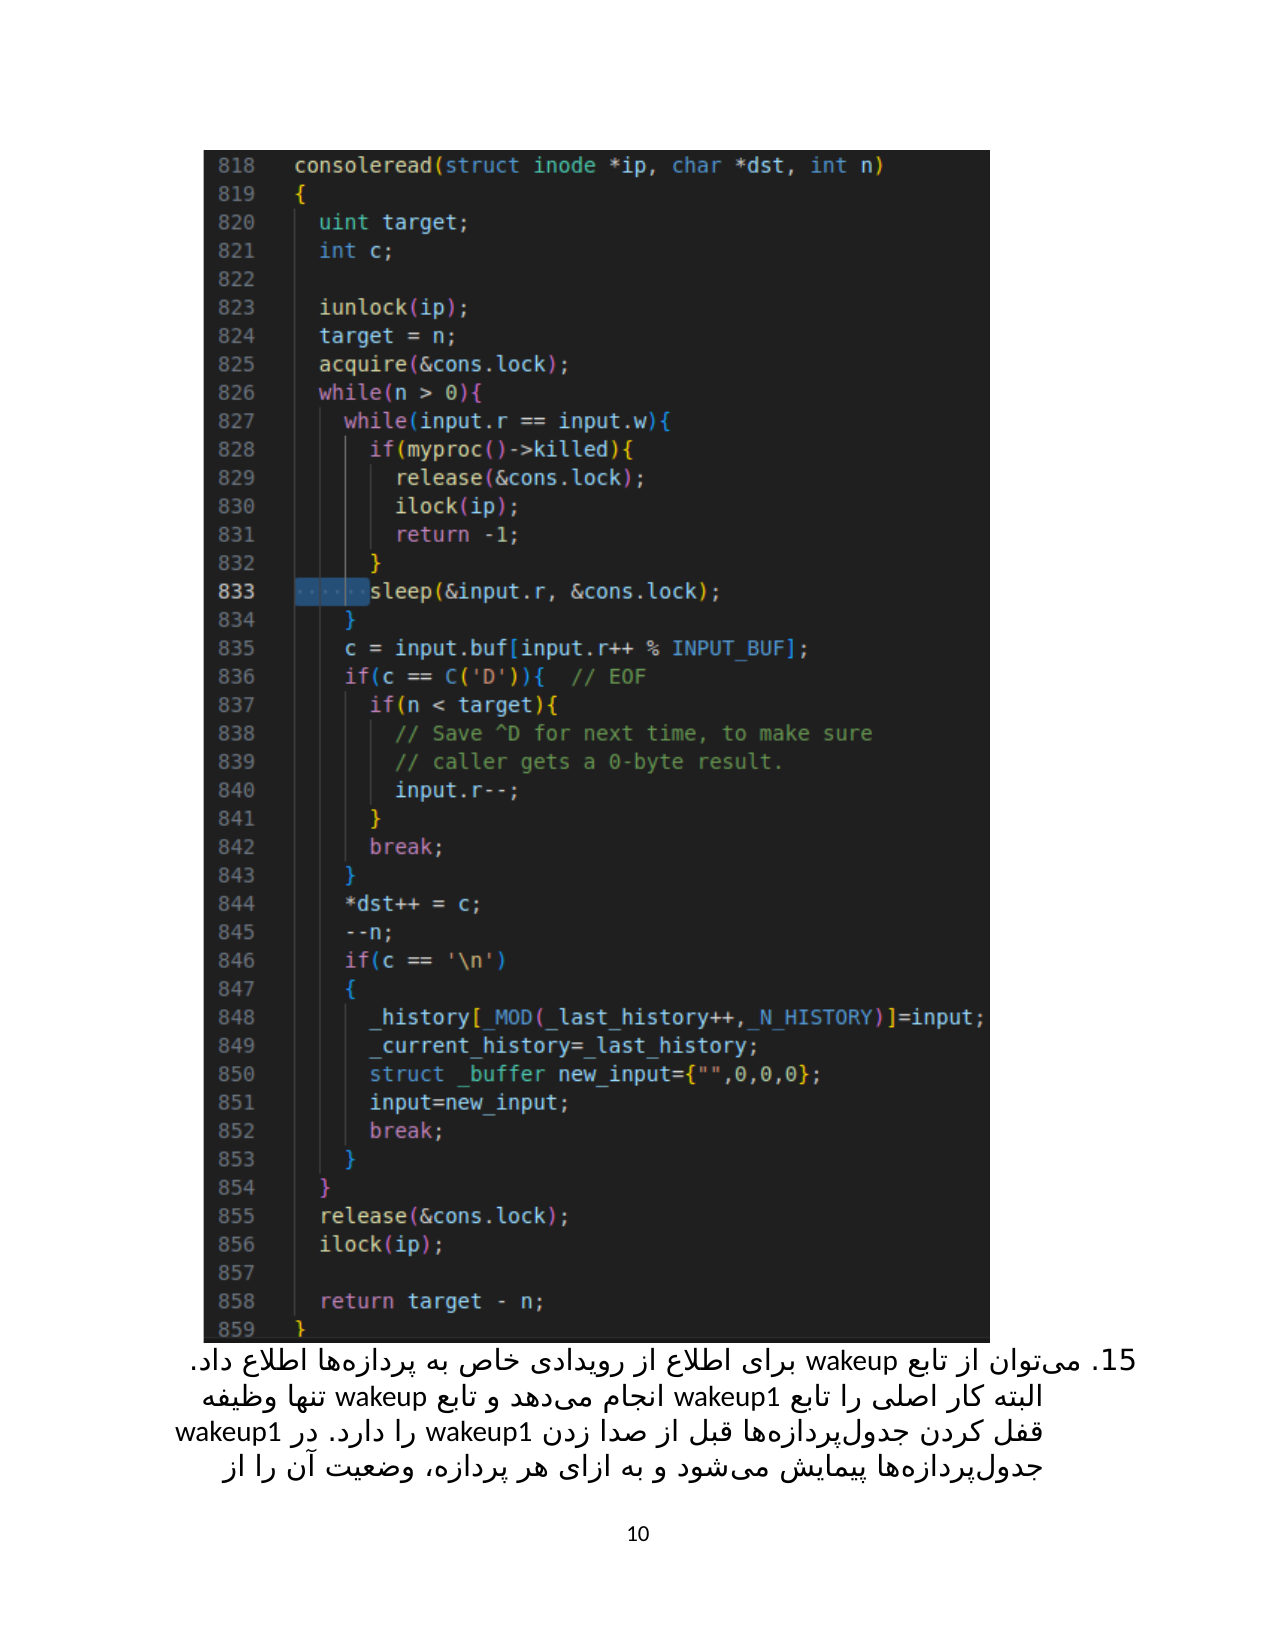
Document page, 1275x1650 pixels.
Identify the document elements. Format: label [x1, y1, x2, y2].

list [150, 1342, 1081, 1483]
picture [203, 150, 990, 1343]
